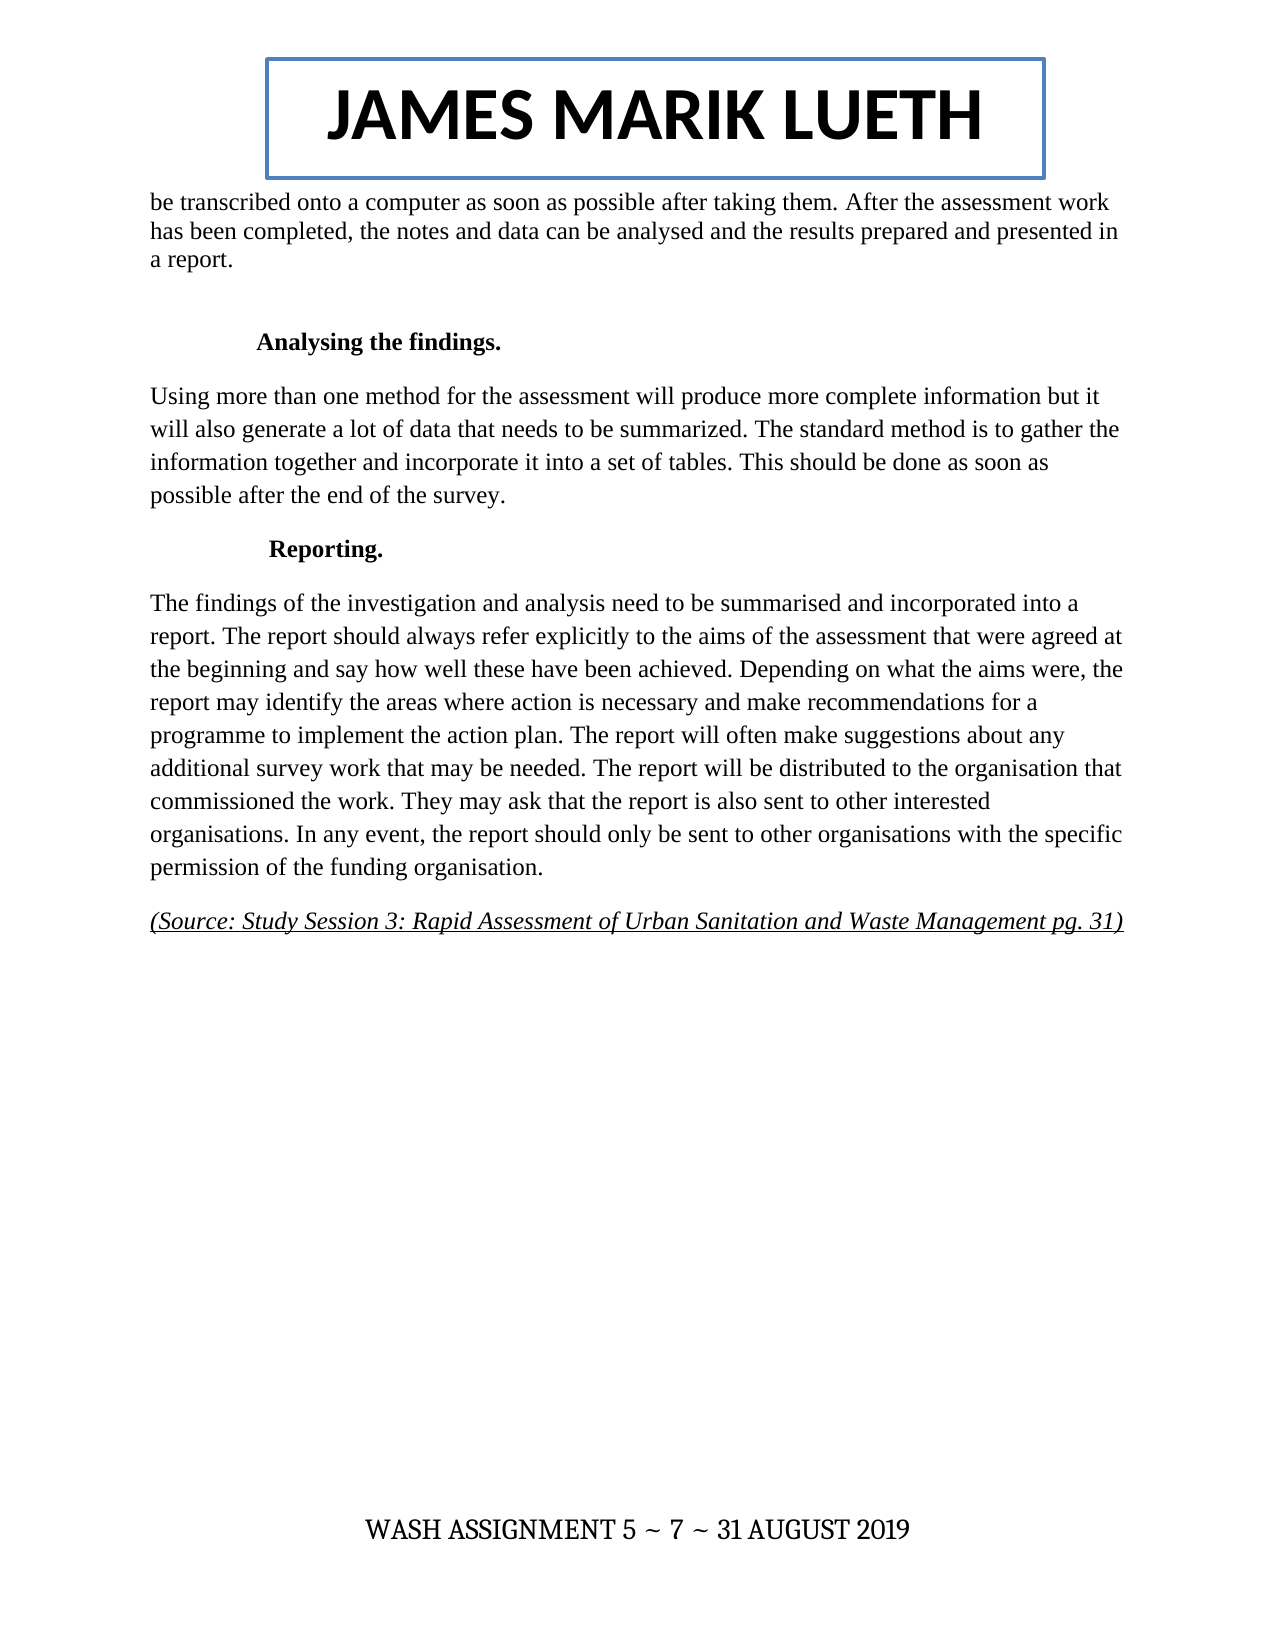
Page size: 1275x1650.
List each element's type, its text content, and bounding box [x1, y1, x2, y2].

text Analysing the findings. [150, 327, 1125, 356]
text The findings of the investigation and analysis need to be summarised and incorporated into a report. The report should always refer explicitly to the aims of the assessment that were agreed at the beginning and say how well these have been achieved. Depending on what the aims were, the report may identify the areas where action is necessary and make recommendations for a programme to implement the action plan. The report will often make suggestions about any additional survey work that may be needed. The report will be distributed to the organisation that commissioned the work. They may ask that the report is also sent to other interested organisations. In any event, the report should only be sent to other organisations with the specific permission of the funding organisation. [150, 588, 1125, 881]
text Using more than one method for the assessment will produce more complete information but it will also generate a lot of data that needs to be summarized. The standard method is to gather the information together and incorporate it into a set of tables. This should be done as soon as possible after the end of the survey. [150, 381, 1125, 509]
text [150, 187, 1125, 273]
text (Source: Study Session 3: Rapid Assessment of Urban Sanitation and Waste Management pg. 31) [150, 906, 1125, 934]
text Reporting. [150, 534, 1125, 563]
